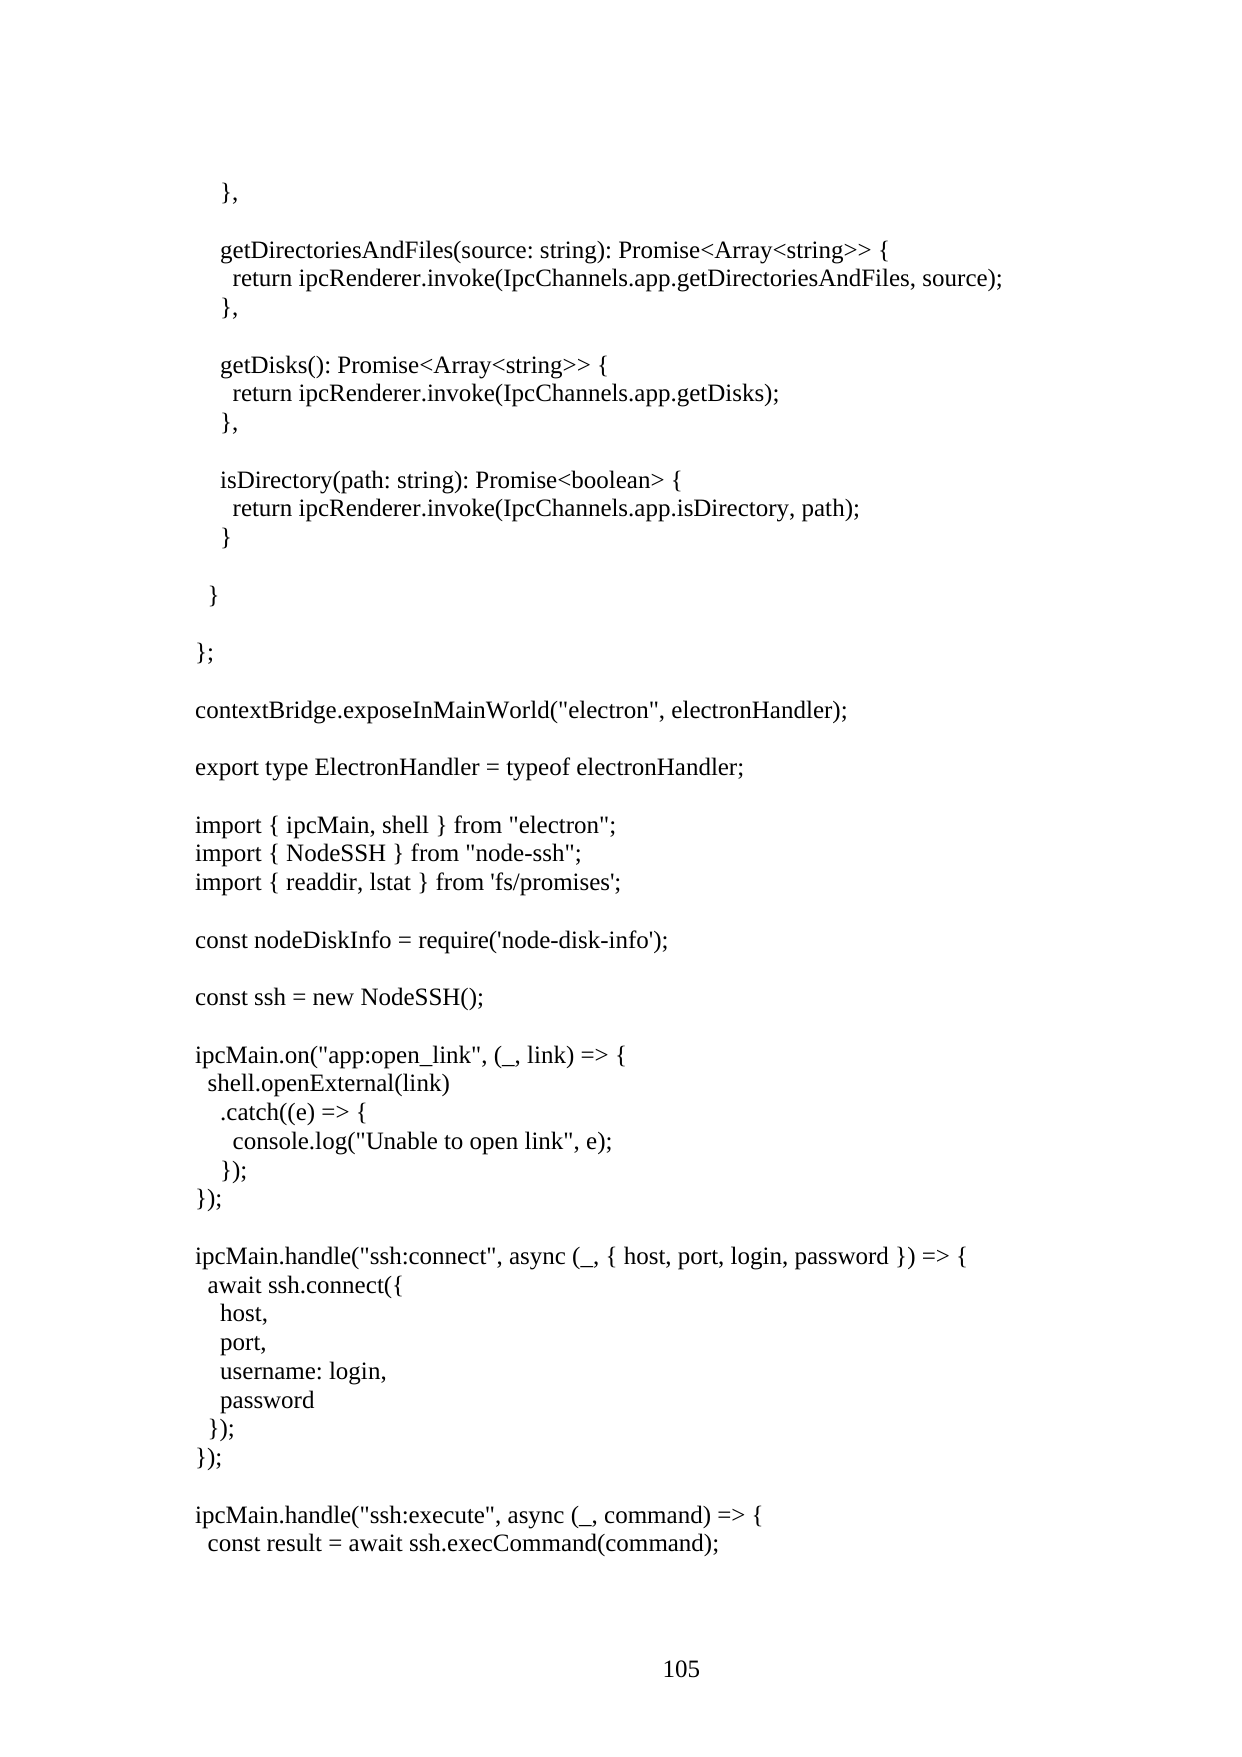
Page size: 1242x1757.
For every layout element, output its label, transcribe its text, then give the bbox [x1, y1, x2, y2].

text contextBridge.exposeInMainWorld("electron", electronHandler); [195, 695, 1135, 723]
text return ipcRenderer.invoke(IpcChannels.app.getDirectoriesAndFiles, source); [195, 263, 1135, 292]
text const nodeDiskInfo = require('node-disk-info'); [195, 925, 1135, 953]
text }); [195, 1442, 1135, 1471]
text import { readdir, lstat } from 'fs/promises'; [195, 867, 1135, 896]
text import { ipcMain, shell } from "electron"; [195, 810, 1135, 838]
text getDisks(): Promise<Array<string>> { [195, 350, 1135, 378]
text }); [195, 1155, 1135, 1183]
text }); [195, 1413, 1135, 1442]
text return ipcRenderer.invoke(IpcChannels.app.getDisks); [195, 378, 1135, 407]
text username: login, [195, 1356, 1135, 1385]
text host, [195, 1298, 1135, 1327]
text const result = await ssh.execCommand(command); [195, 1528, 1135, 1557]
text }; [195, 637, 1135, 666]
text ipcMain.handle("ssh:connect", async (_, { host, port, login, password }) => { [195, 1241, 1135, 1270]
text }, [195, 177, 1135, 206]
text getDirectoriesAndFiles(source: string): Promise<Array<string>> { [195, 235, 1135, 263]
text } [195, 522, 1135, 551]
text } [195, 580, 1135, 608]
text await ssh.connect({ [195, 1270, 1135, 1298]
text port, [195, 1327, 1135, 1356]
text .catch((e) => { [195, 1097, 1135, 1126]
text export type ElectronHandler = typeof electronHandler; [195, 752, 1135, 781]
text ipcMain.handle("ssh:execute", async (_, command) => { [195, 1500, 1135, 1528]
text return ipcRenderer.invoke(IpcChannels.app.isDirectory, path); [195, 493, 1135, 522]
text password [195, 1385, 1135, 1413]
text ipcMain.on("app:open_link", (_, link) => { [195, 1040, 1135, 1068]
text shell.openExternal(link) [195, 1068, 1135, 1097]
text const ssh = new NodeSSH(); [195, 982, 1135, 1011]
text isDirectory(path: string): Promise<boolean> { [195, 465, 1135, 493]
text }, [195, 292, 1135, 321]
text }, [195, 407, 1135, 436]
text }); [195, 1183, 1135, 1212]
text console.log("Unable to open link", e); [195, 1126, 1135, 1155]
text import { NodeSSH } from "node-ssh"; [195, 838, 1135, 867]
